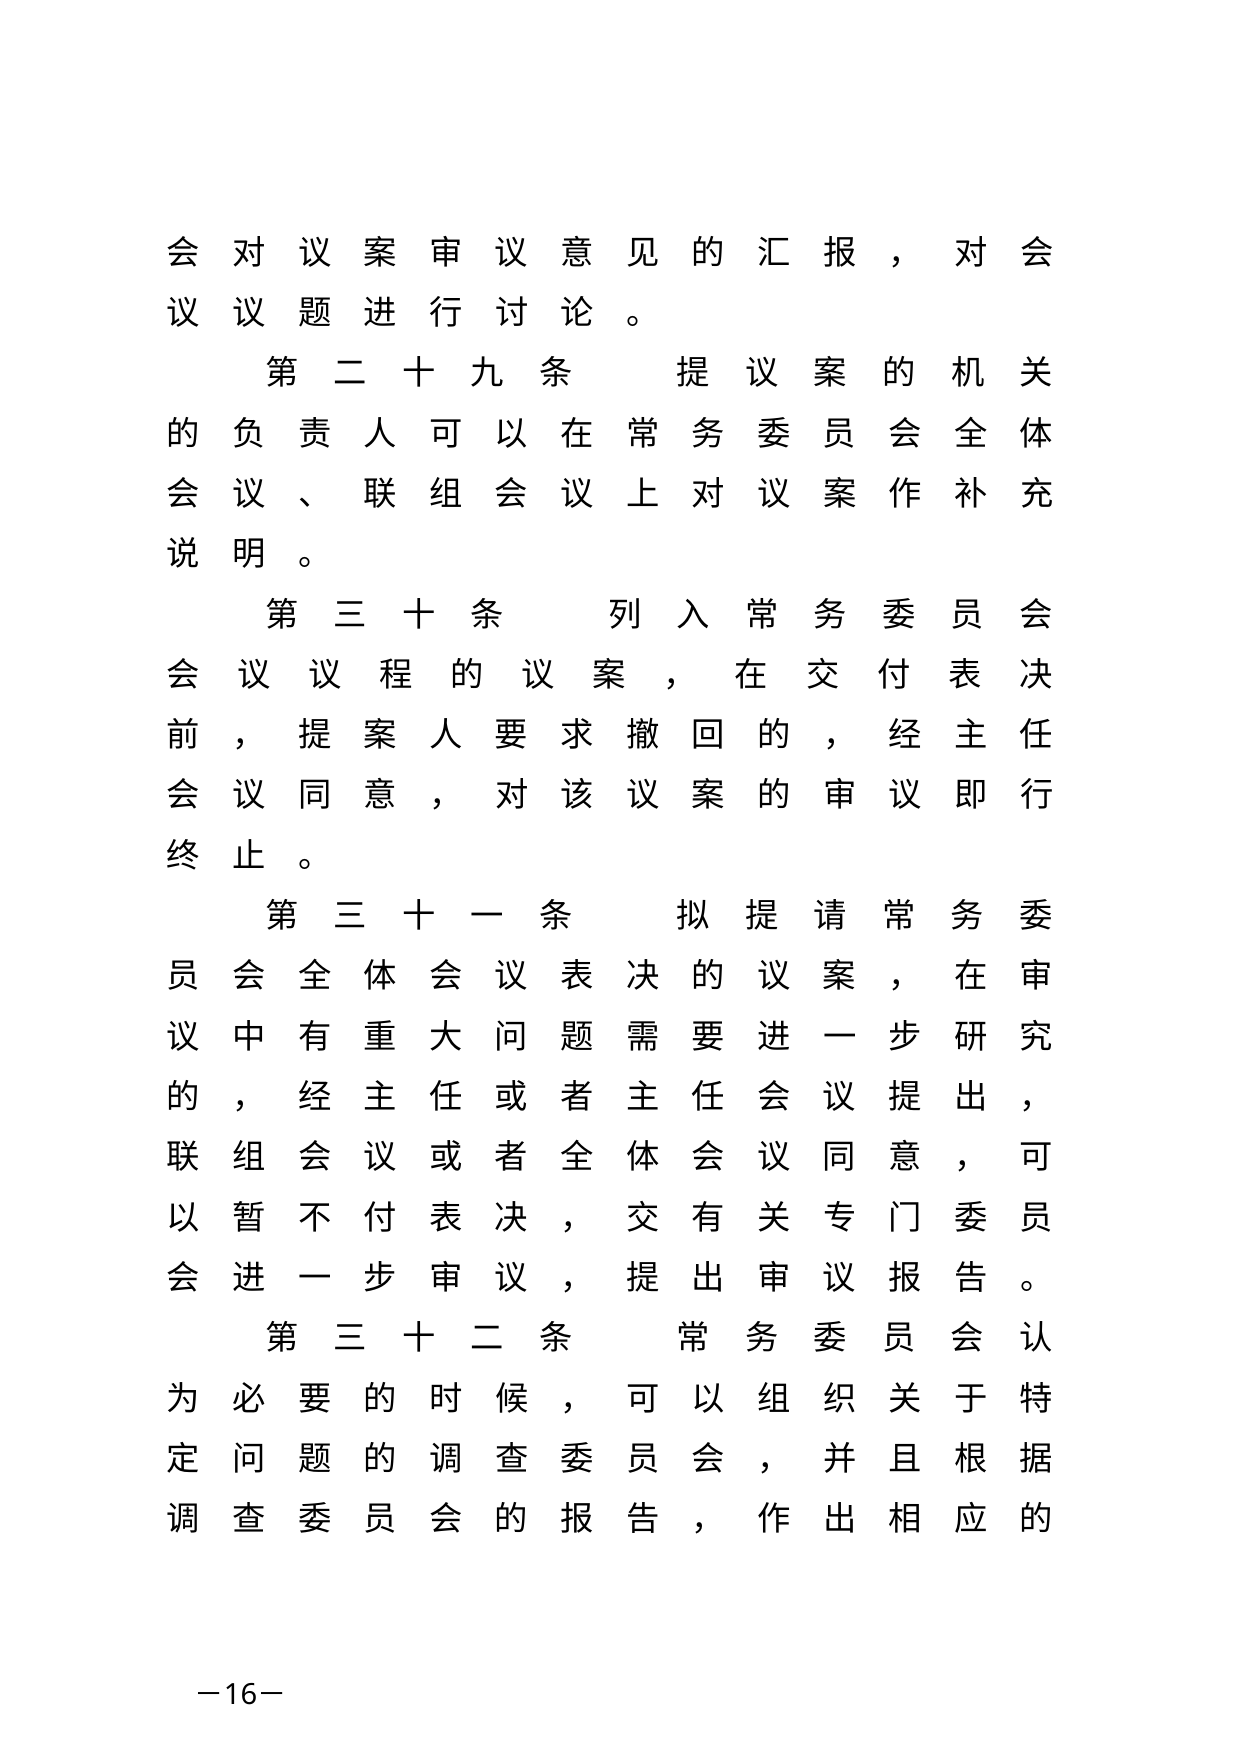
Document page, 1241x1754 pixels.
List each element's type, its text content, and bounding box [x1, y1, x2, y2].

text 第三十一条 拟提请常务委员会全体会议表决的议案，在审议中有重大问题需要进一步研究的，经主任或者主任会议提出，联组会议或者全体会议同意，可以暂不付表决，交有关专门委员会进一步审议，提出审议报告。 [167, 883, 1085, 1305]
text 第二十九条 提议案的机关的负责人可以在常务委员会全体会议、联组会议上对议案作补充说明。 [167, 340, 1085, 581]
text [167, 1305, 1085, 1546]
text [167, 219, 1085, 340]
text 第三十条 列入常务委员会会议议程的议案，在交付表决前，提案人要求撤回的，经主任会议同意，对该议案的审议即行终止。 [167, 581, 1085, 883]
